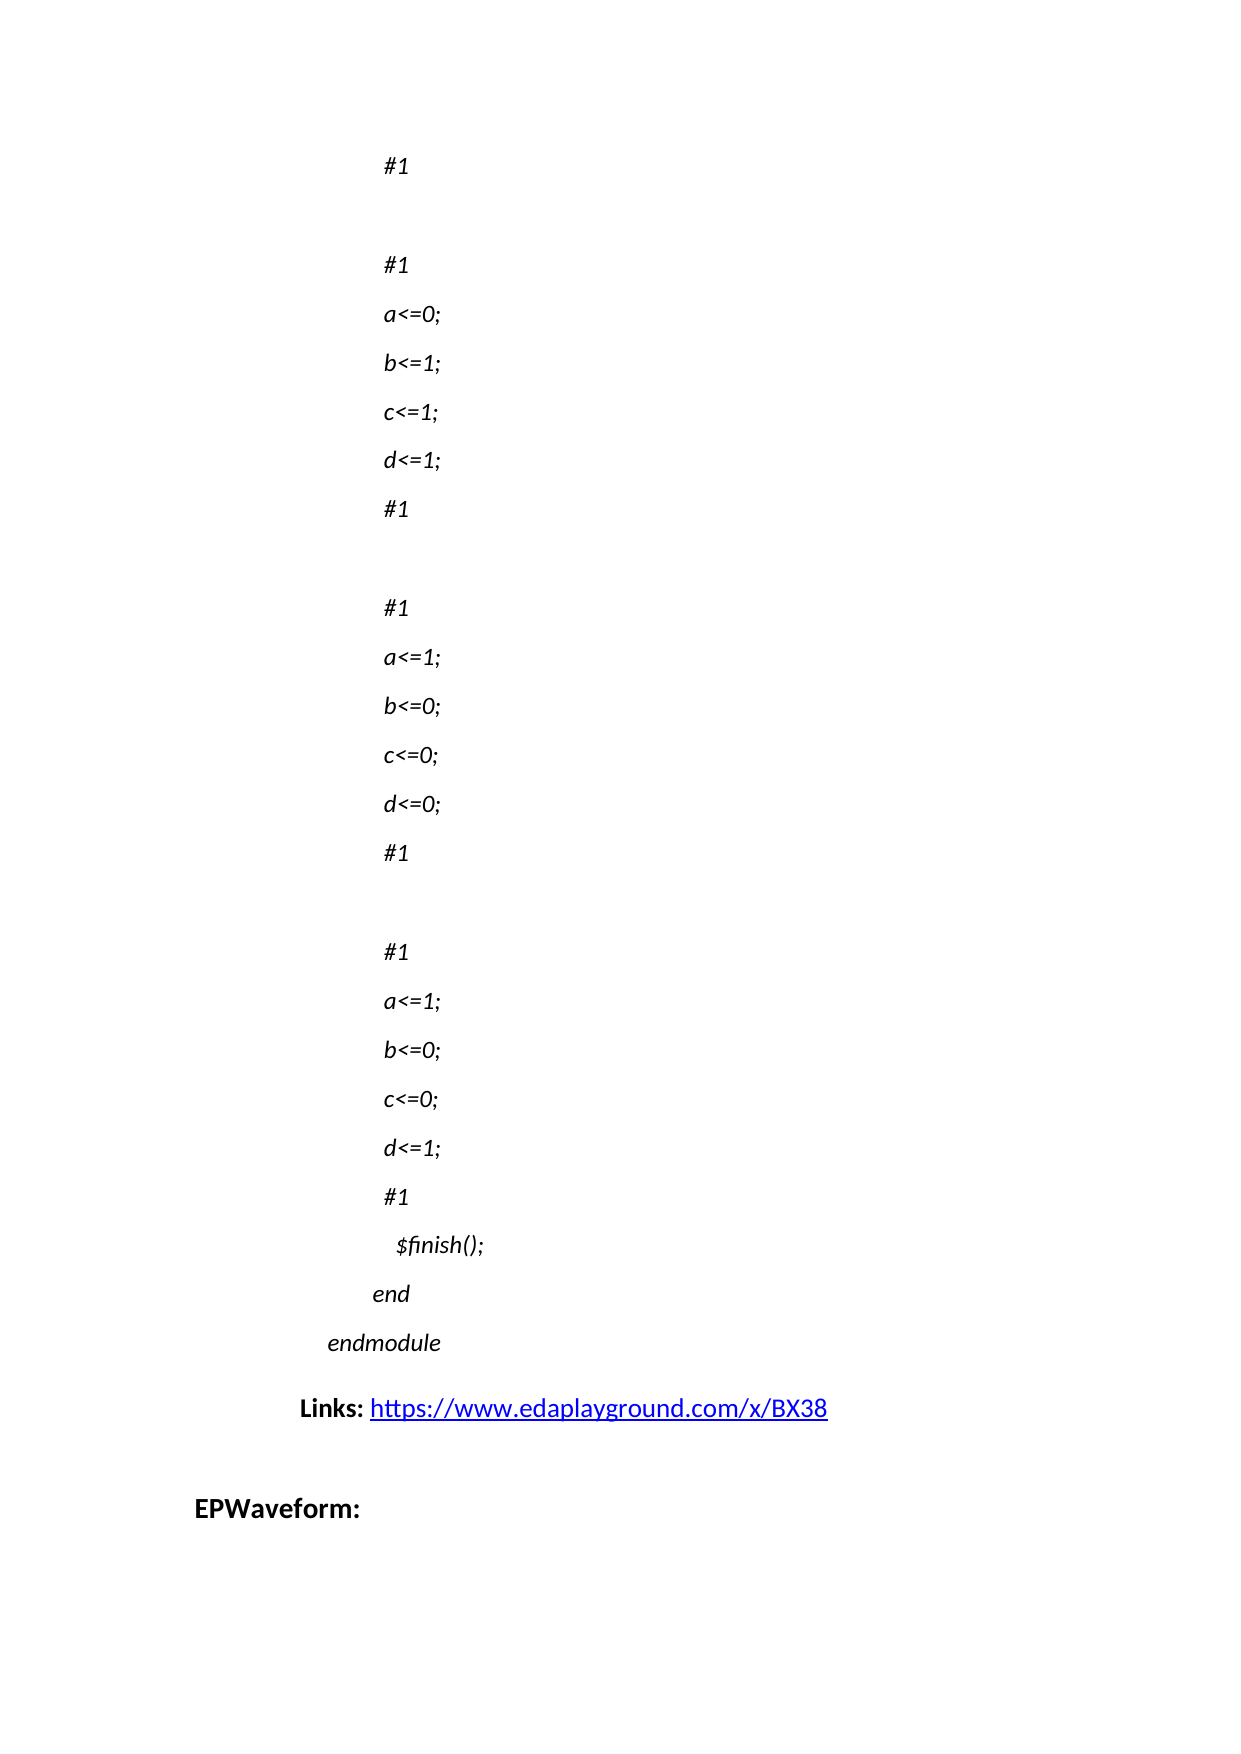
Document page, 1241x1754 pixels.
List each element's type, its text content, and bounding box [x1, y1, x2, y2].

text a<=0; [327, 298, 1090, 328]
text #1 [327, 837, 1090, 868]
text b<=0; [327, 1034, 1090, 1064]
text d<=1; [327, 444, 1090, 475]
text endmodule [327, 1327, 1090, 1358]
text a<=1; [327, 985, 1090, 1015]
text #1 [327, 1181, 1090, 1211]
text #1 [327, 936, 1090, 966]
text a<=1; [327, 641, 1090, 672]
text c<=0; [327, 1083, 1090, 1113]
text $finish(); [327, 1229, 1090, 1260]
text #1 [327, 150, 1090, 181]
text #1 [327, 592, 1090, 623]
text end [327, 1278, 1090, 1309]
text c<=0; [327, 739, 1090, 770]
text b<=0; [327, 690, 1090, 721]
text #1 [327, 249, 1090, 279]
text EPWaveform: [194, 1490, 1090, 1526]
text c<=1; [327, 396, 1090, 426]
text Links: https://www.edaplayground.com/x/BX38 [194, 1391, 1090, 1424]
text d<=1; [327, 1132, 1090, 1162]
text b<=1; [327, 347, 1090, 377]
text #1 [327, 493, 1090, 524]
text d<=0; [327, 788, 1090, 819]
